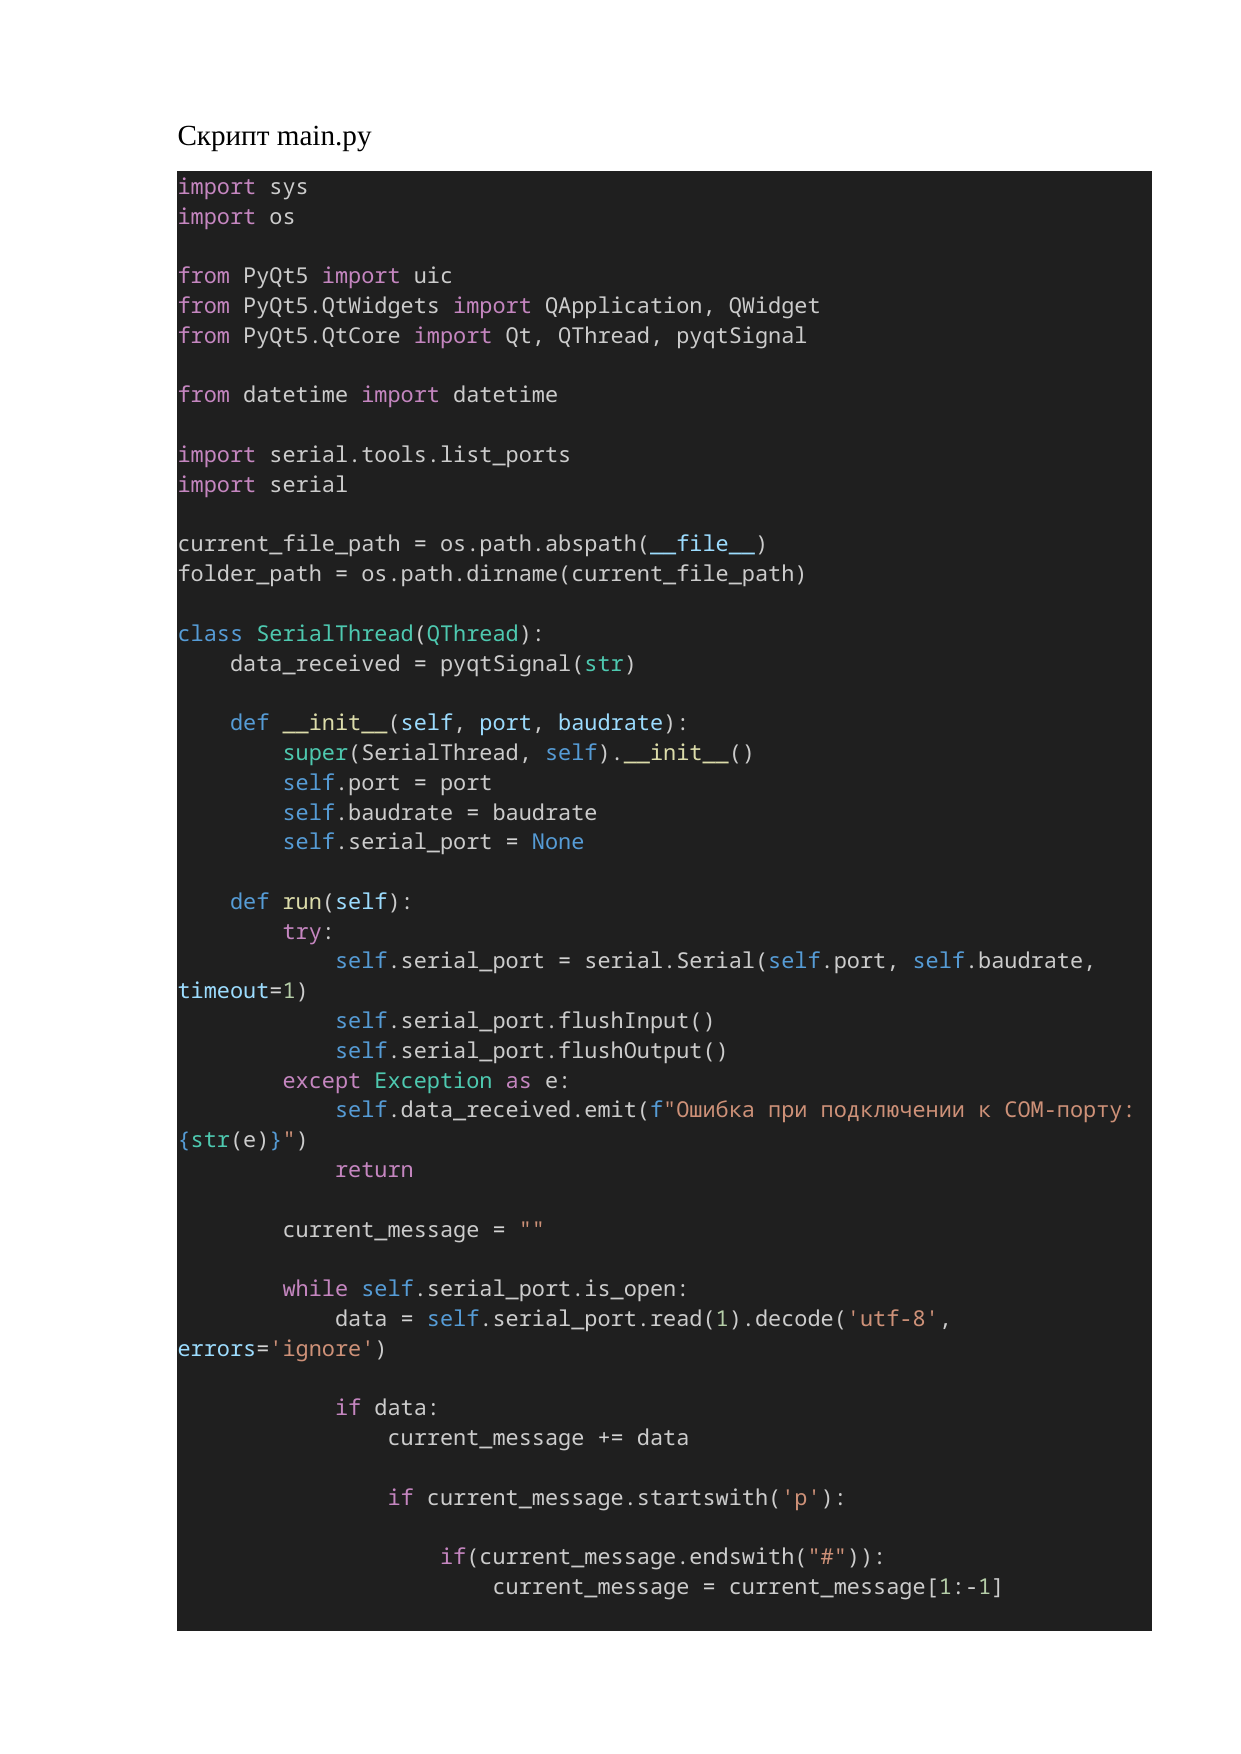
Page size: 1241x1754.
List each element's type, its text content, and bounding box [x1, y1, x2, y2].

text self.port = port [177, 767, 1152, 797]
text except Exception as e: [177, 1065, 1152, 1094]
text data = self.serial_port.read(1).decode('utf-8', errors='ignore') [177, 1303, 1152, 1363]
text self.data_received.emit(f"Ошибка при подключении к COM-порту: {str(e)}") [177, 1094, 1152, 1154]
text super(SerialThread, self).__init__() [177, 737, 1152, 767]
text class SerialThread(QThread): [177, 618, 1152, 648]
text from PyQt5.QtWidgets import QApplication, QWidget [177, 290, 1152, 320]
text if(current_message.endswith("#")): [177, 1541, 1152, 1571]
text from PyQt5 import uic [177, 260, 1152, 290]
text if current_message.startswith('p'): [177, 1482, 1152, 1512]
text try: [177, 916, 1152, 946]
text self.baudrate = baudrate [177, 797, 1152, 826]
text folder_path = os.path.dirname(current_file_path) [177, 558, 1152, 588]
text while self.serial_port.is_open: [177, 1273, 1152, 1303]
text self.serial_port = serial.Serial(self.port, self.baudrate, timeout=1) [177, 946, 1152, 1005]
text import sys [177, 171, 1152, 201]
text import serial.tools.list_ports [177, 439, 1152, 469]
text Скрипт main.py [177, 118, 1152, 152]
text current_message = current_message[1:-1] [177, 1571, 1152, 1601]
text self.serial_port.flushInput() [177, 1005, 1152, 1035]
text self.serial_port = None [177, 826, 1152, 856]
text def __init__(self, port, baudrate): [177, 707, 1152, 737]
text self.serial_port.flushOutput() [177, 1035, 1152, 1065]
text import serial [177, 469, 1152, 499]
text current_file_path = os.path.abspath(__file__) [177, 528, 1152, 558]
text return [177, 1154, 1152, 1184]
text from PyQt5.QtCore import Qt, QThread, pyqtSignal [177, 320, 1152, 350]
text from datetime import datetime [177, 379, 1152, 409]
text def run(self): [177, 886, 1152, 916]
text current_message = "" [177, 1214, 1152, 1243]
text import os [177, 201, 1152, 231]
text current_message += data [177, 1422, 1152, 1452]
text if data: [177, 1392, 1152, 1422]
text data_received = pyqtSignal(str) [177, 648, 1152, 677]
